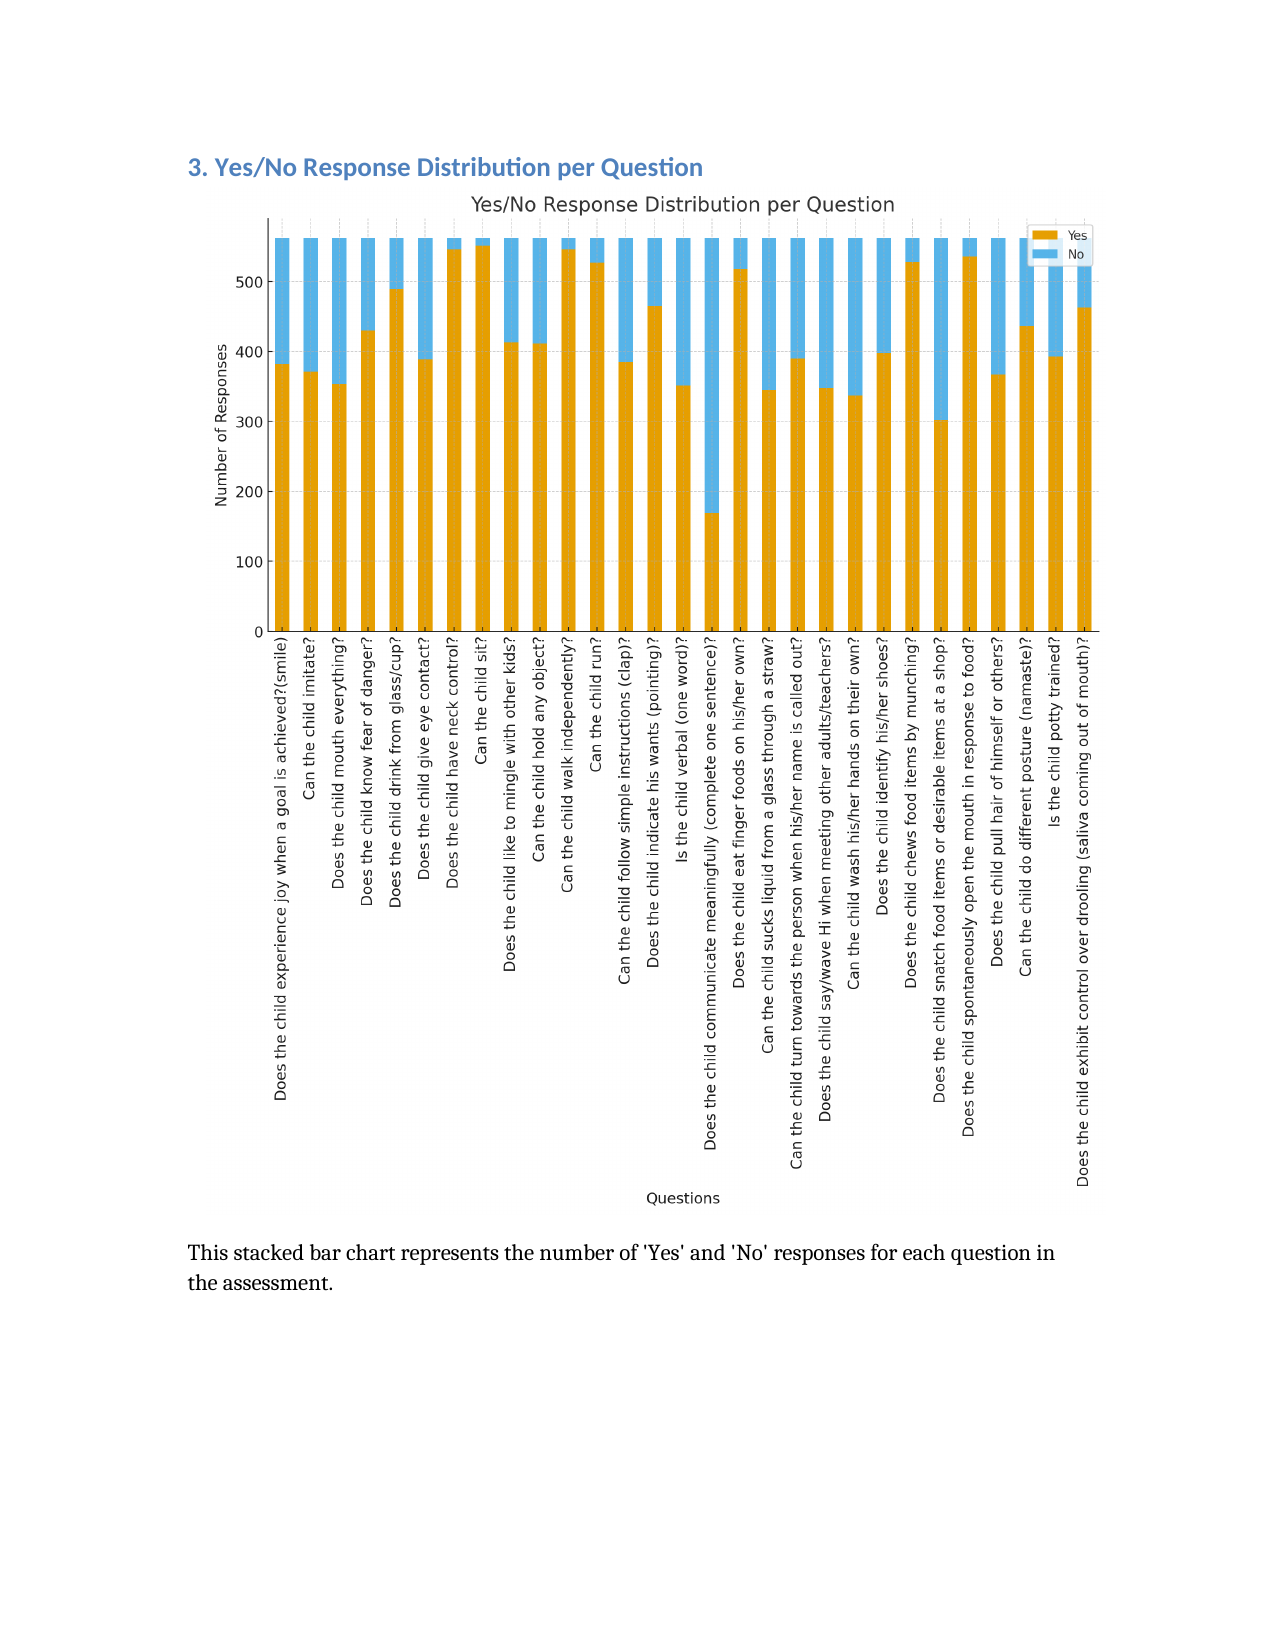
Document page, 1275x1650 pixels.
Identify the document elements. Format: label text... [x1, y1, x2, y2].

picture [206, 187, 1107, 1215]
text This stacked bar chart represents the number of 'Yes' and 'No' responses for each question in the assessment. [187, 1239, 1087, 1296]
subtitle 3. Yes/No Response Distribution per Question [187, 150, 1087, 183]
